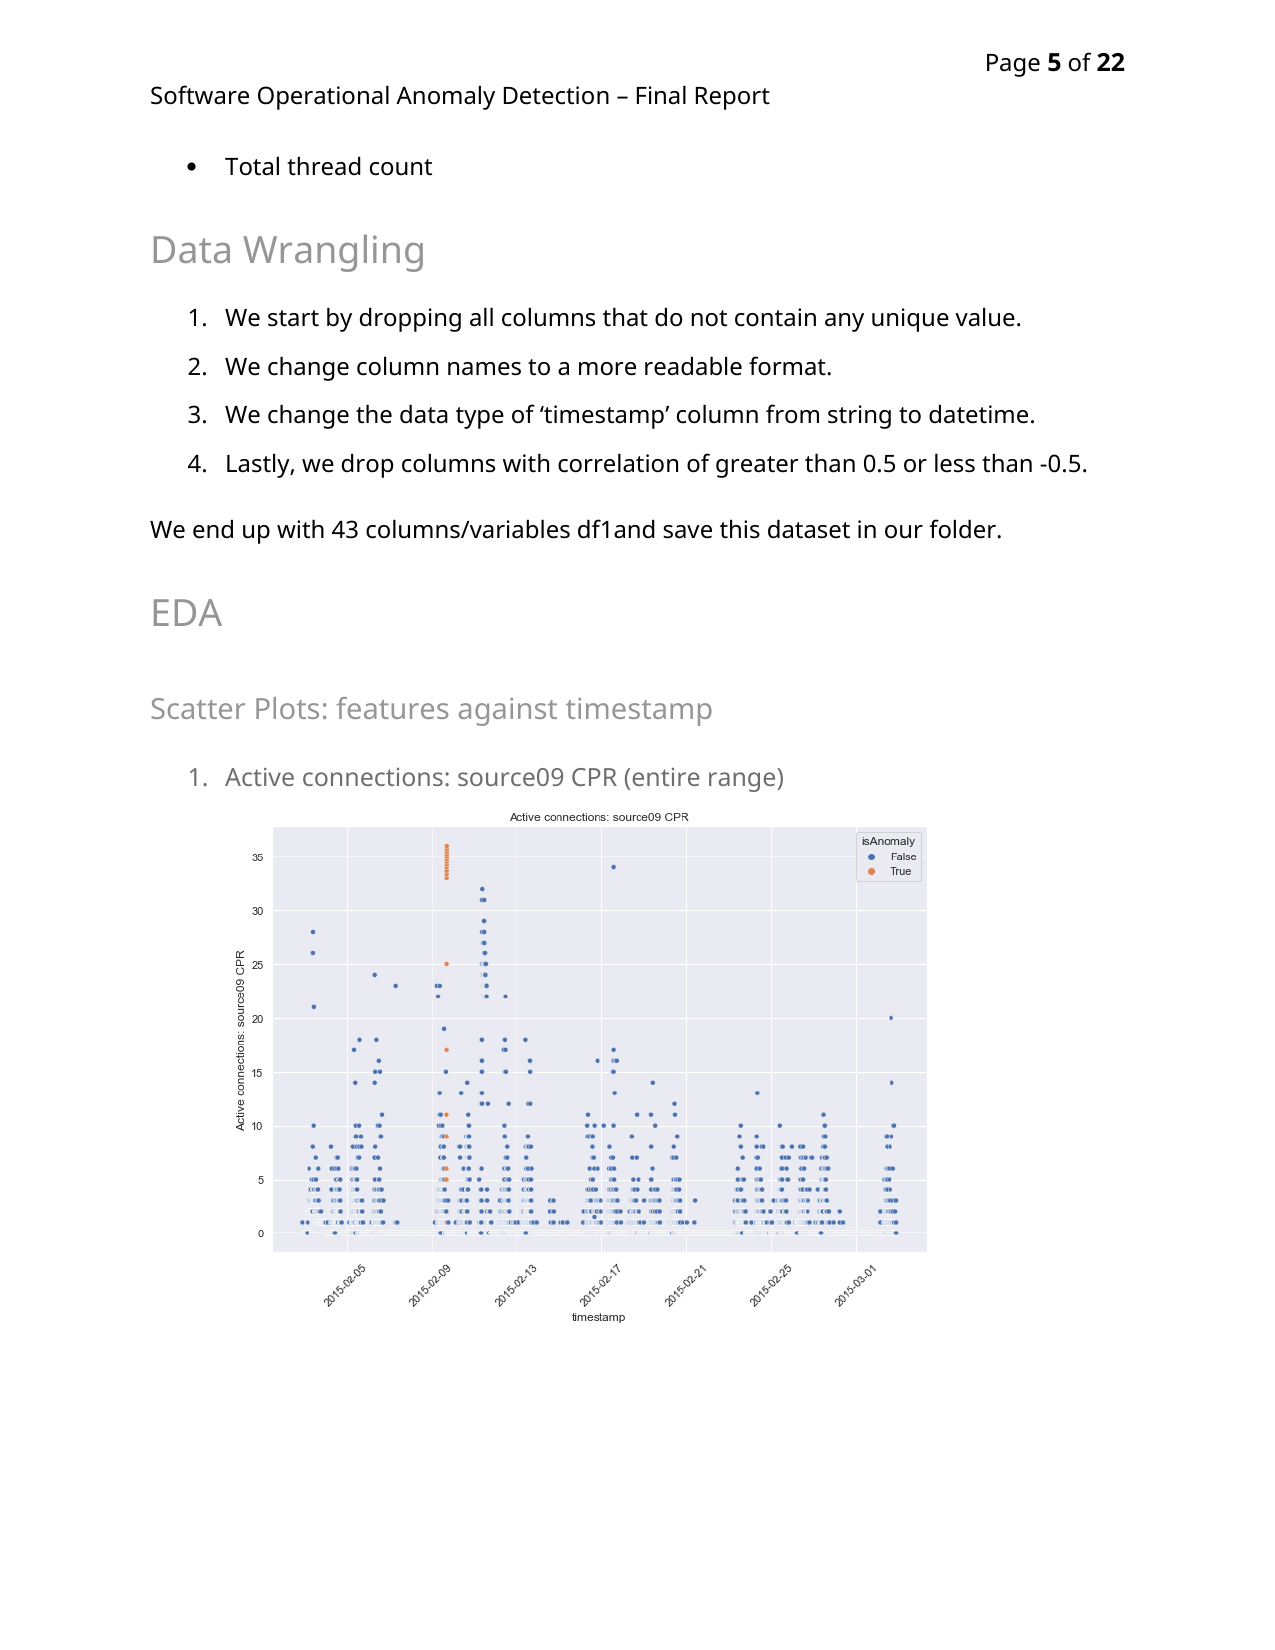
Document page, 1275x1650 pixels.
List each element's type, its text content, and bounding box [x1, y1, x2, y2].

subtitle Active connections: source09 CPR (entire range) [187, 760, 1125, 794]
picture [225, 811, 932, 1326]
subtitle Scatter Plots: features against timestamp [150, 688, 1125, 728]
list Total thread count [187, 150, 1125, 183]
list We change column names to a more readable format. [187, 349, 1125, 382]
list We change the data type of ‘timestamp’ column from string to datetime. [187, 398, 1125, 431]
list Lastly, we drop columns with correlation of greater than 0.5 or less than -0.5. [187, 447, 1125, 479]
subtitle EDA [150, 586, 1125, 637]
list We start by dropping all columns that do not contain any unique value. [187, 300, 1125, 333]
text We end up with 43 columns/variables df1and save this dataset in our folder. [150, 512, 1125, 545]
subtitle Data Wrangling [150, 224, 1125, 275]
